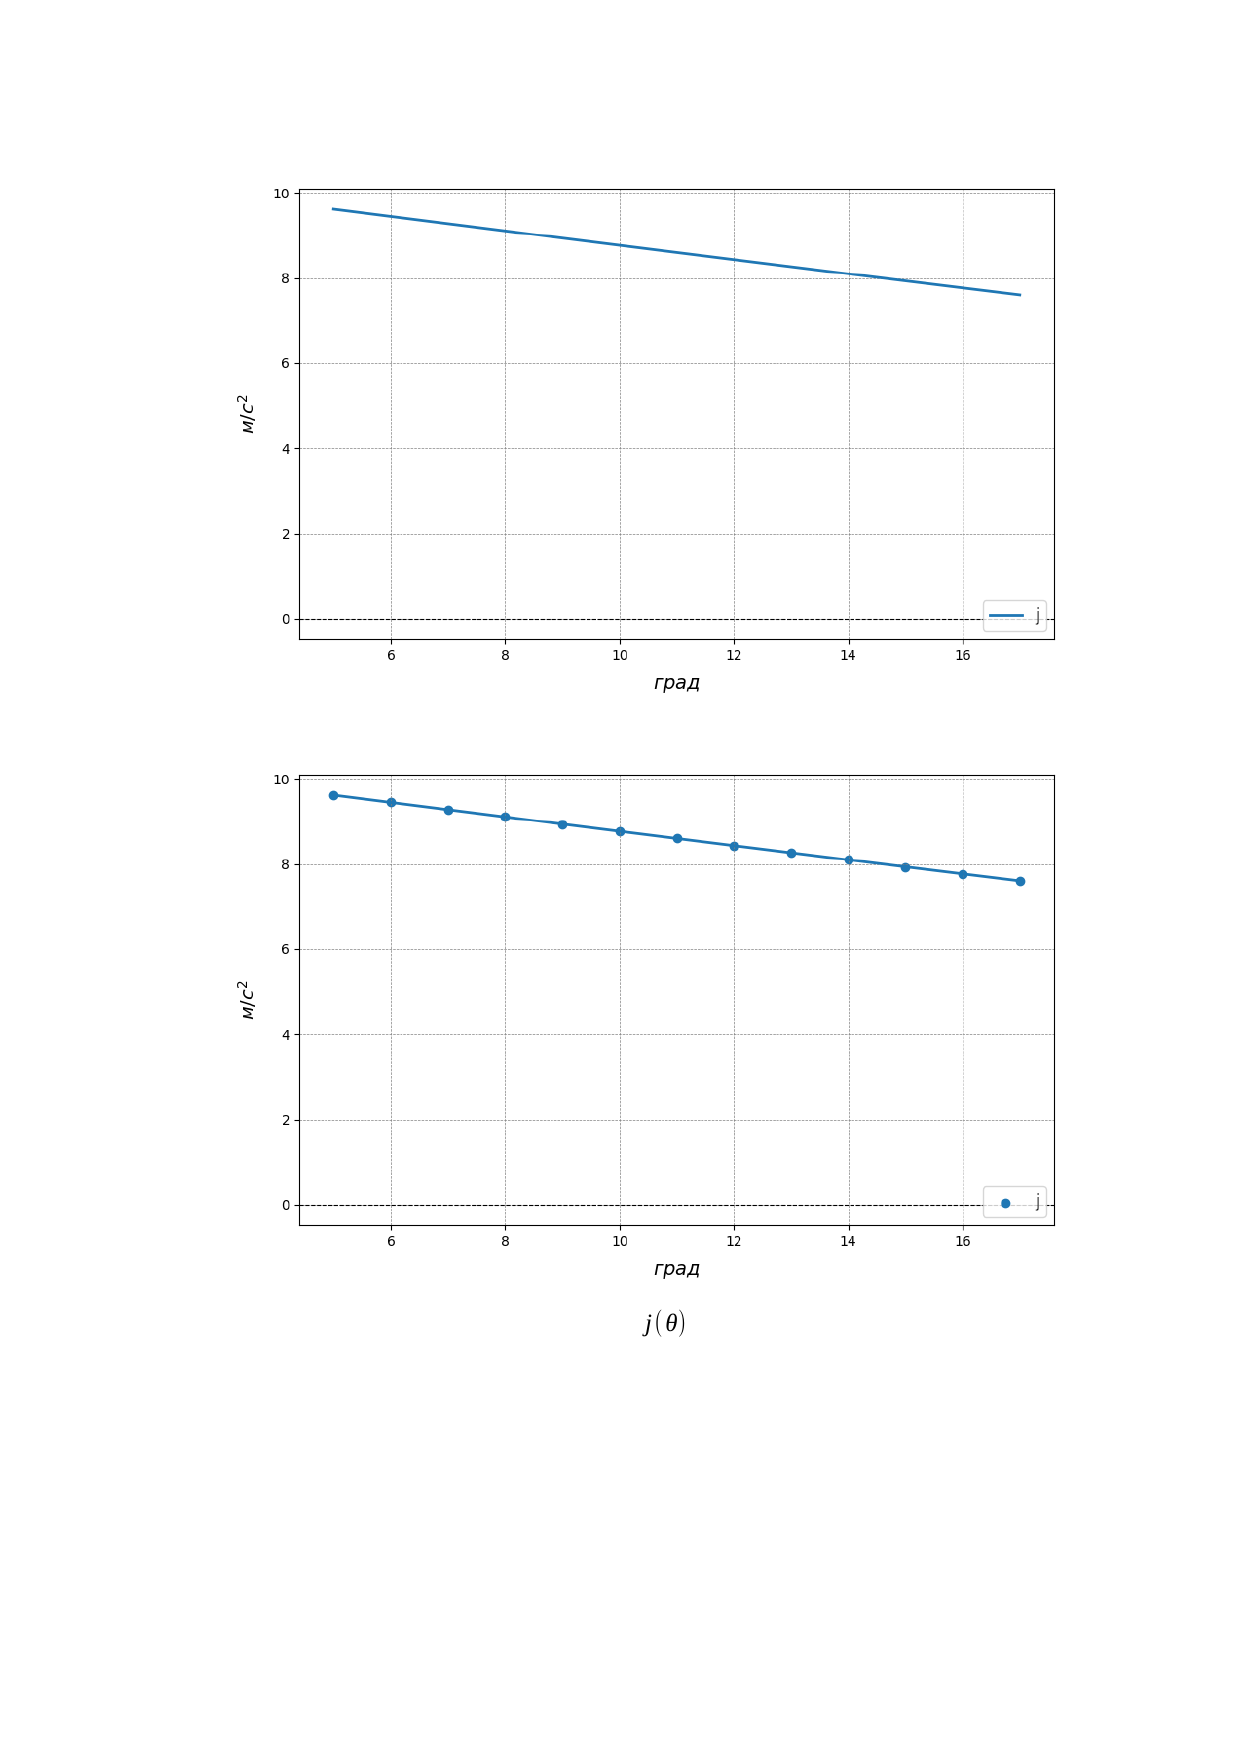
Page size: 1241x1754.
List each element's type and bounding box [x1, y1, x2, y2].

picture [177, 118, 1151, 703]
picture [177, 704, 1151, 1289]
